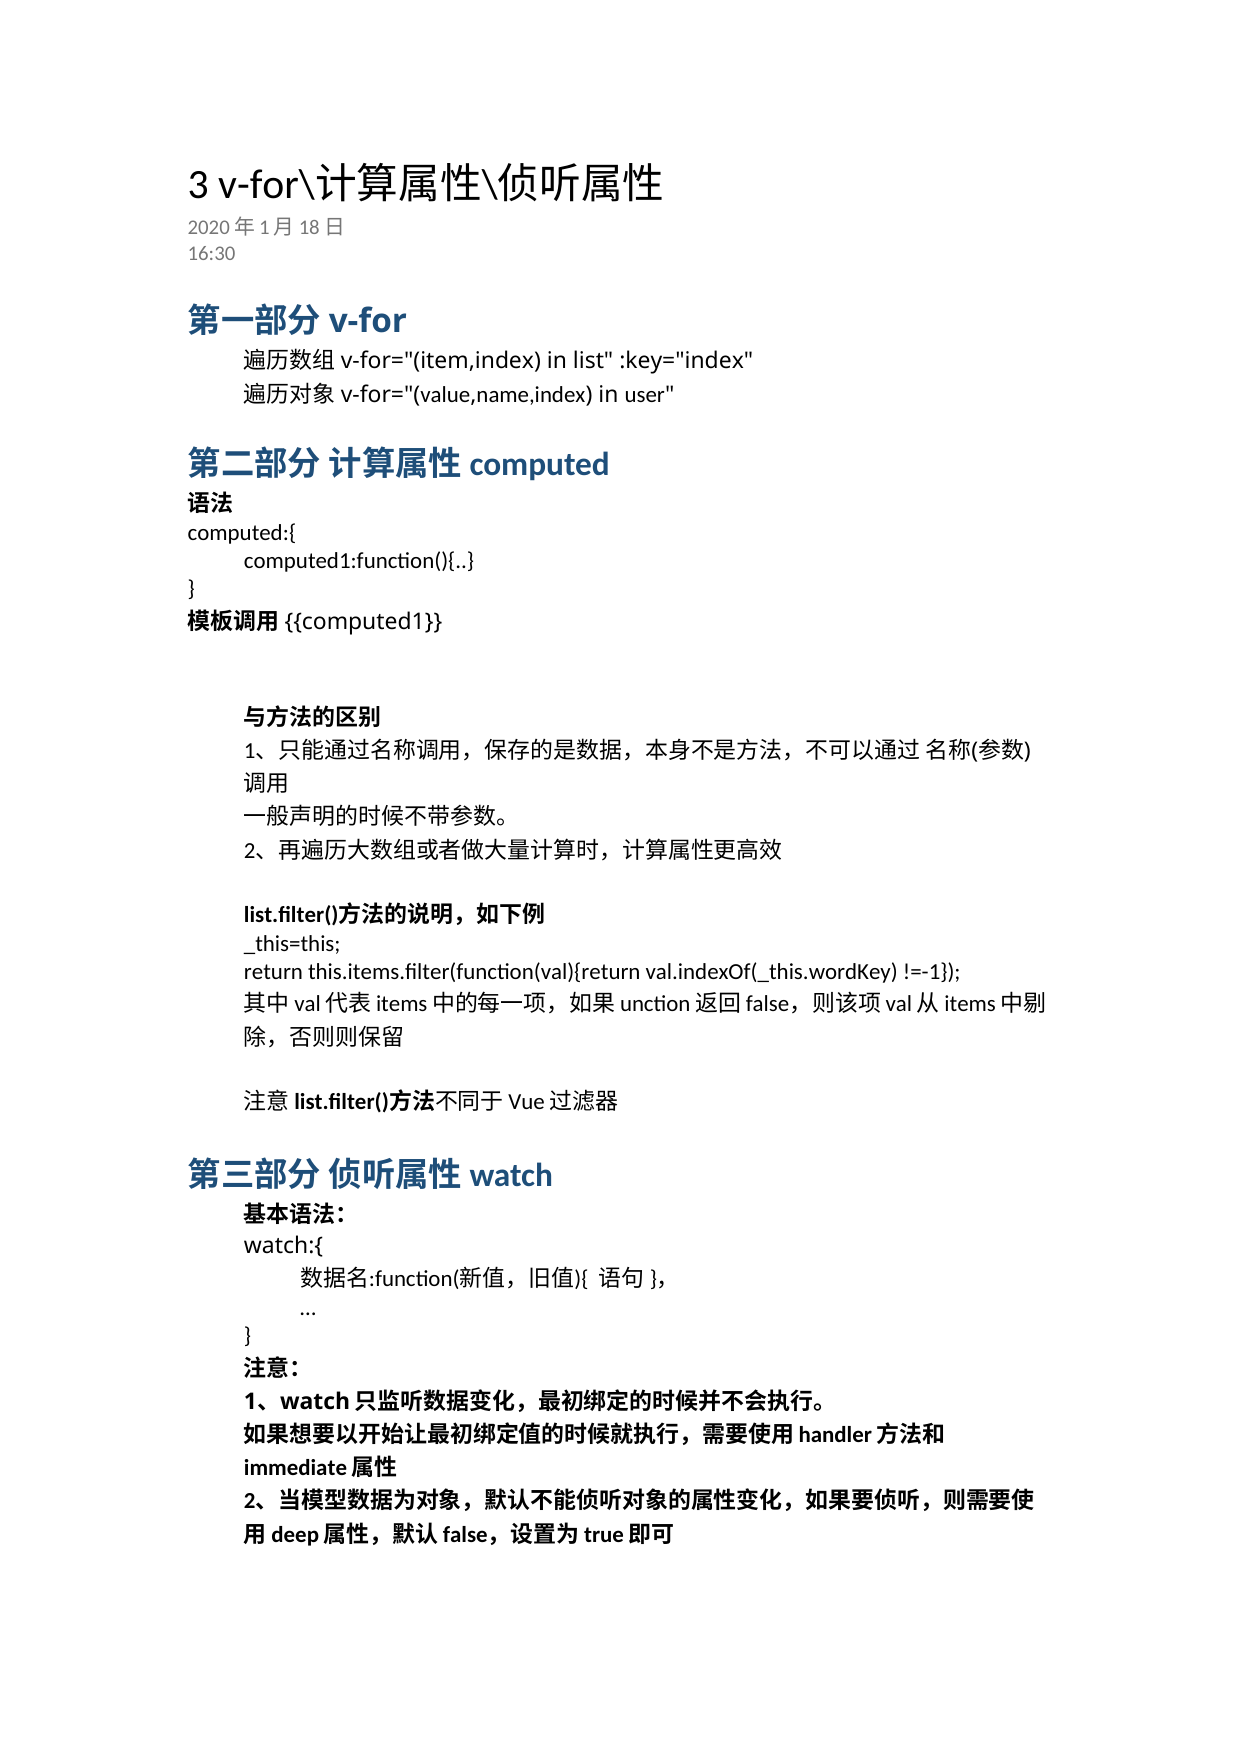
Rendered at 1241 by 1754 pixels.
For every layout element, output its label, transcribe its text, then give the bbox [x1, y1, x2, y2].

text 3 v-for\计算属性\侦听属性 [187, 150, 1053, 210]
text 1、watch只监听数据变化，最初绑定的时候并不会执行。 [244, 1383, 1053, 1416]
text 2020年1月18日 [187, 210, 1053, 241]
text 如果想要以开始让最初绑定值的时候就执行，需要使用handler方法和immediate属性 [244, 1416, 1053, 1482]
text 其中val代表items中的每一项，如果unction返回false，则该项val从items中剔除，否则则保留 [244, 985, 1053, 1052]
text 模板调用 {{computed1}} [187, 603, 1053, 636]
text 一般声明的时候不带参数。 [244, 798, 1053, 831]
text 2、当模型数据为对象，默认不能侦听对象的属性变化，如果要侦听，则需要使用deep属性，默认false，设置为true即可 [244, 1482, 1053, 1549]
text _this=this; [244, 929, 1053, 957]
text watch:{ [244, 1229, 1053, 1260]
text … [300, 1293, 1053, 1321]
text 语法 [187, 485, 1053, 518]
text 数据名:function(新值，旧值){ 语句 }， [300, 1260, 1053, 1293]
text 遍历对象 v-for="(value,name,index) in user" [244, 376, 1053, 409]
text return this.items.filter(function(val){return val.indexOf(_this.wordKey) !=-1}); [244, 957, 1053, 985]
subtitle 第二部分 计算属性 computed [187, 437, 1053, 485]
text list.filter()方法的说明，如下例 [244, 896, 1053, 929]
text computed:{ [187, 518, 1053, 547]
text 注意： [244, 1349, 1053, 1383]
text 2、再遍历大数组或者做大量计算时，计算属性更高效 [244, 831, 1053, 865]
subtitle 第三部分 侦听属性 watch [187, 1147, 1053, 1196]
text 与方法的区别 [244, 698, 1053, 732]
text computed1:function(){..} [244, 547, 1053, 574]
text } [244, 1321, 1053, 1349]
text 注意list.filter()方法不同于Vue过滤器 [244, 1083, 1053, 1116]
text 16:30 [187, 241, 1053, 266]
text } [187, 574, 1053, 603]
text 1、只能通过名称调用，保存的是数据，本身不是方法，不可以通过 名称(参数)调用 [244, 732, 1053, 798]
subtitle 第一部分 v-for [187, 294, 1053, 342]
text 遍历数组 v-for="(item,index) in list" :key="index" [244, 342, 1053, 376]
text 基本语法： [244, 1196, 1053, 1229]
